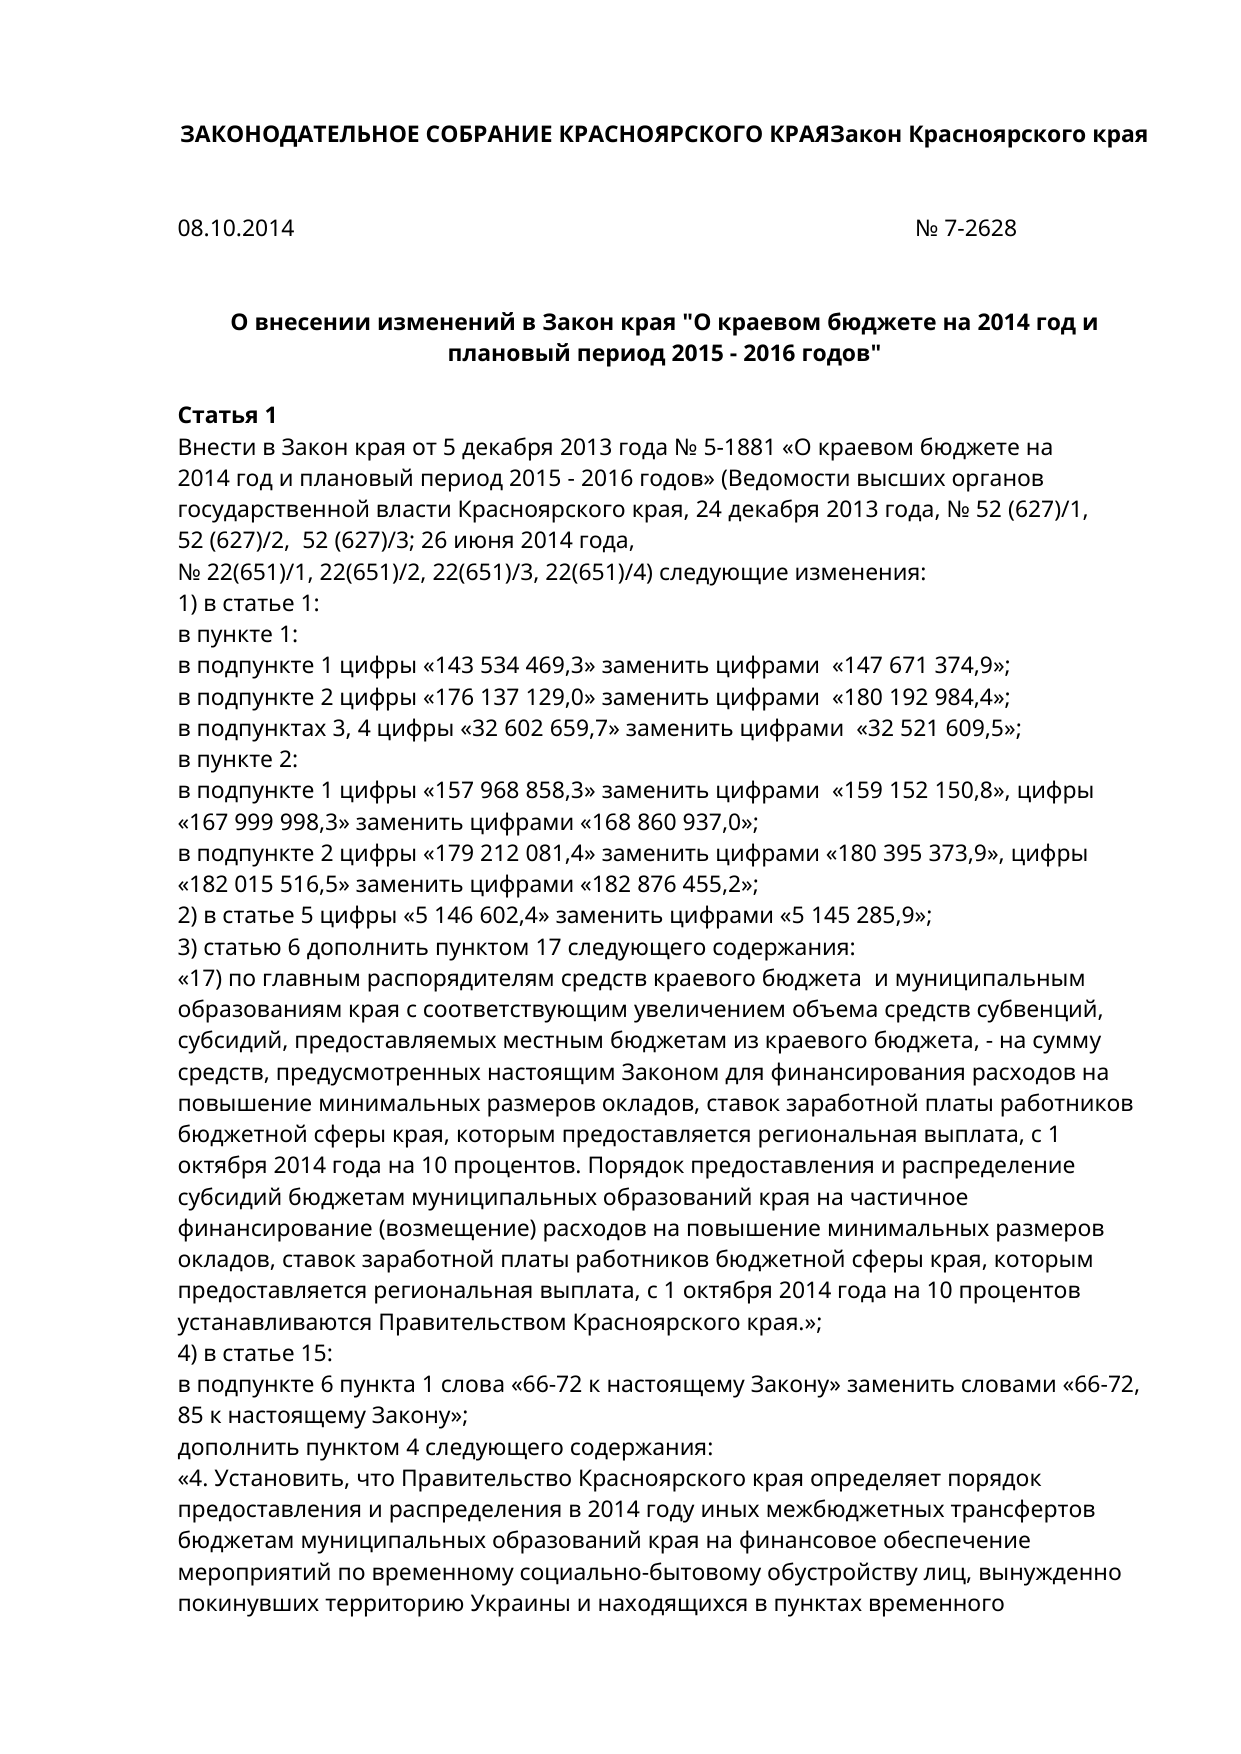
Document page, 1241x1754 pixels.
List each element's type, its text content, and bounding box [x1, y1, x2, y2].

text 4) в статье 15: [177, 1337, 1152, 1368]
text 2) в статье 5 цифры «5 146 602,4» заменить цифрами «5 145 285,9»; [177, 899, 1152, 931]
text 1) в статье 1: [177, 587, 1152, 618]
text в подпункте 1 цифры «157 968 858,3» заменить цифрами «159 152 150,8», цифры «167 999 998,3» заменить цифрами «168 860 937,0»; [177, 774, 1152, 837]
text ЗАКОНОДАТЕЛЬНОЕ СОБРАНИЕ КРАСНОЯРСКОГО КРАЯ Закон Красноярского края [177, 118, 1152, 149]
text в подпунктах 3, 4 цифры «32 602 659,7» заменить цифрами «32 521 609,5»; [177, 712, 1152, 743]
text № 22(651)/1, 22(651)/2, 22(651)/3, 22(651)/4) следующие изменения: [177, 556, 1152, 587]
text О внесении изменений в Закон края "О краевом бюджете на 2014 год и плановый период 2015 - 2016 годов" [177, 306, 1152, 368]
text дополнить пунктом 4 следующего содержания: [177, 1431, 1152, 1462]
text Статья 1 [177, 399, 1152, 431]
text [177, 1462, 1152, 1618]
text в подпункте 6 пункта 1 слова «66-72 к настоящему Закону» заменить словами «66-72, 85 к настоящему Закону»; [177, 1368, 1152, 1431]
text «17) по главным распорядителям средств краевого бюджета и муниципальным образованиям края с соответствующим увеличением объема средств субвенций, субсидий, предоставляемых местным бюджетам из краевого бюджета, - на сумму средств, предусмотренных настоящим Законом для финансирования расходов на повышение минимальных размеров окладов, ставок заработной платы работников бюджетной сферы края, которым предоставляется региональная выплата, с 1 октября 2014 года на 10 процентов. Порядок предоставления и распределение субсидий бюджетам муниципальных образований края на частичное финансирование (возмещение) расходов на повышение минимальных размеров окладов, ставок заработной платы работников бюджетной сферы края, которым предоставляется региональная выплата, с 1 октября 2014 года на 10 процентов устанавливаются Правительством Красноярского края.»; [177, 962, 1152, 1337]
text в подпункте 2 цифры «176 137 129,0» заменить цифрами «180 192 984,4»; [177, 681, 1152, 712]
text в пункте 1: [177, 618, 1152, 649]
text 08.10.2014 № 7-2628 [177, 212, 1152, 243]
text в пункте 2: [177, 743, 1152, 774]
text в подпункте 2 цифры «179 212 081,4» заменить цифрами «180 395 373,9», цифры «182 015 516,5» заменить цифрами «182 876 455,2»; [177, 837, 1152, 899]
text в подпункте 1 цифры «143 534 469,3» заменить цифрами «147 671 374,9»; [177, 649, 1152, 681]
text Внести в Закон края от 5 декабря 2013 года № 5-1881 «О краевом бюджете на 2014 год и плановый период 2015 - 2016 годов» (Ведомости высших органов государственной власти Красноярского края, 24 декабря 2013 года, № 52 (627)/1, 52 (627)/2, 52 (627)/3; 26 июня 2014 года, [177, 431, 1152, 556]
text 3) статью 6 дополнить пунктом 17 следующего содержания: [177, 931, 1152, 962]
